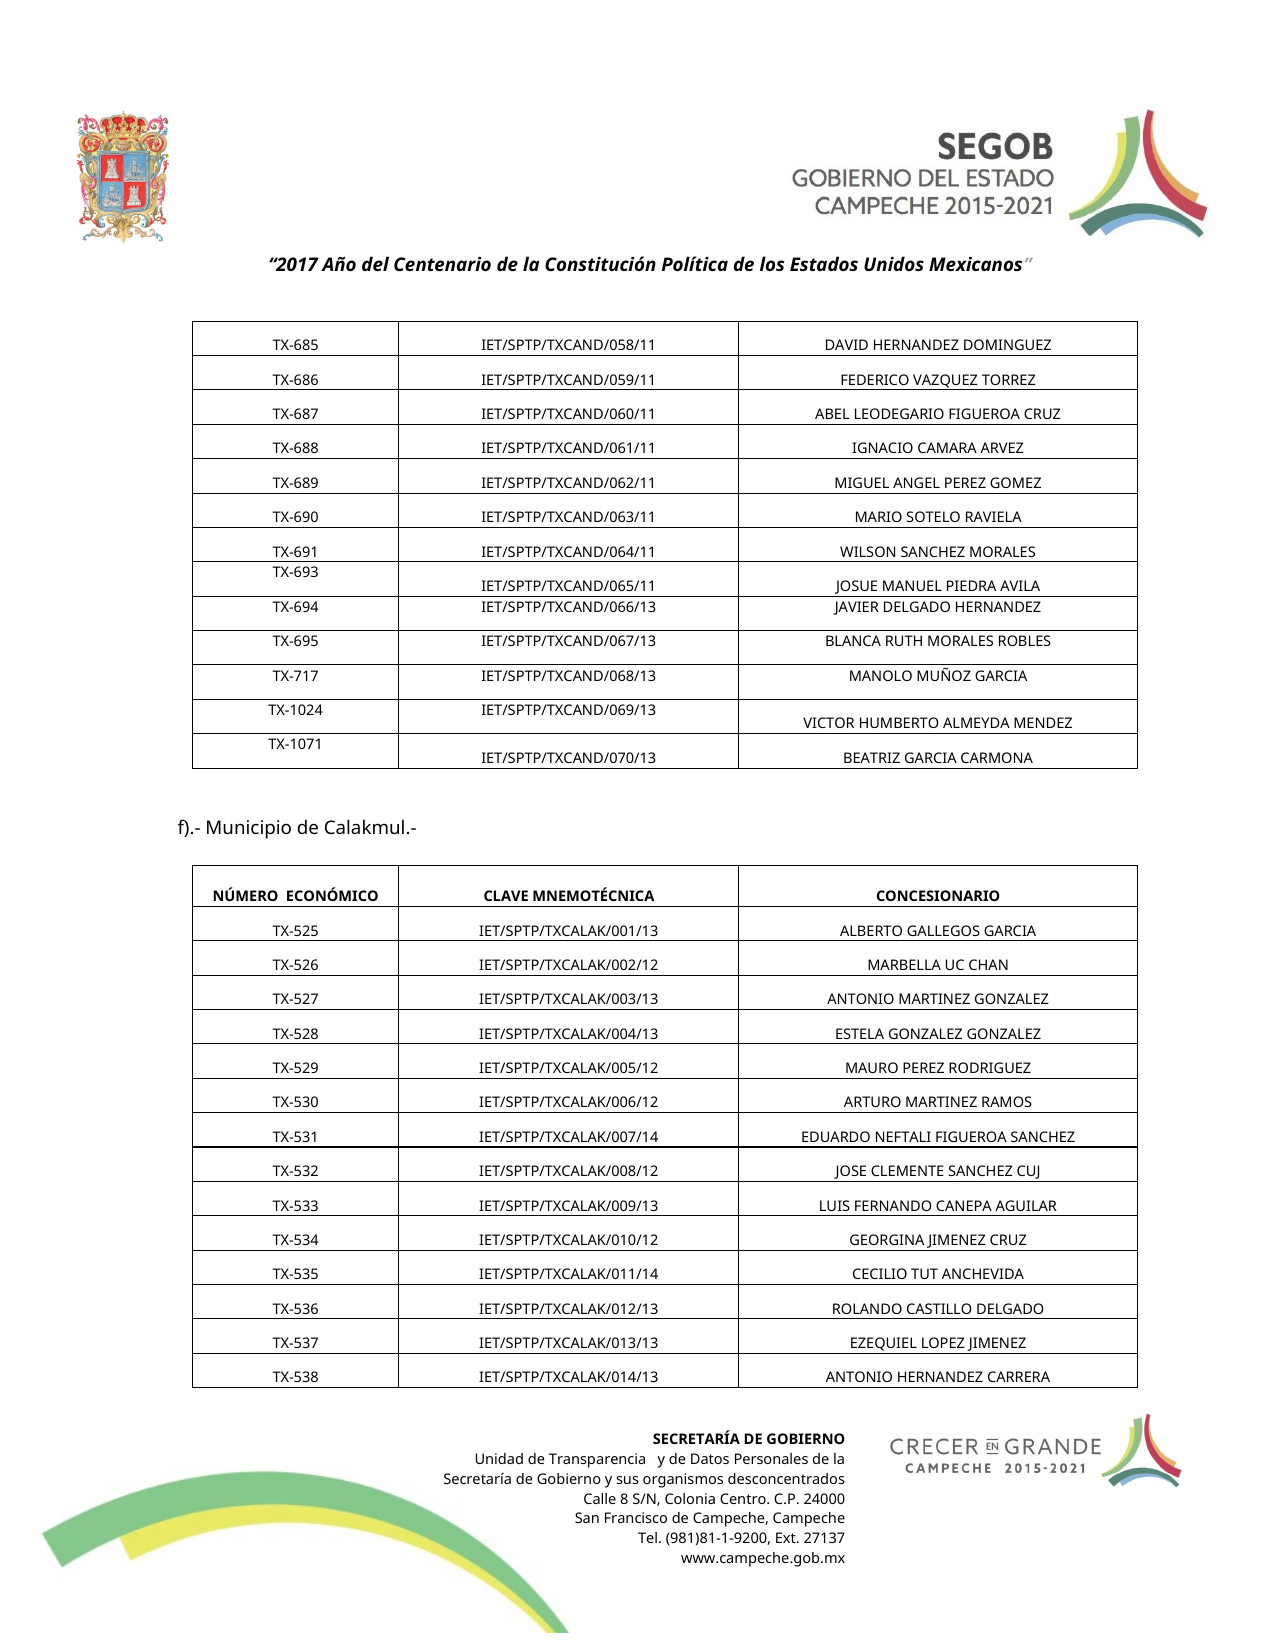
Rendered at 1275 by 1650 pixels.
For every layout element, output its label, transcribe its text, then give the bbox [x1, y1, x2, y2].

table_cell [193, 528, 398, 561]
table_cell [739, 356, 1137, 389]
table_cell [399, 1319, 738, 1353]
picture [70, 103, 180, 251]
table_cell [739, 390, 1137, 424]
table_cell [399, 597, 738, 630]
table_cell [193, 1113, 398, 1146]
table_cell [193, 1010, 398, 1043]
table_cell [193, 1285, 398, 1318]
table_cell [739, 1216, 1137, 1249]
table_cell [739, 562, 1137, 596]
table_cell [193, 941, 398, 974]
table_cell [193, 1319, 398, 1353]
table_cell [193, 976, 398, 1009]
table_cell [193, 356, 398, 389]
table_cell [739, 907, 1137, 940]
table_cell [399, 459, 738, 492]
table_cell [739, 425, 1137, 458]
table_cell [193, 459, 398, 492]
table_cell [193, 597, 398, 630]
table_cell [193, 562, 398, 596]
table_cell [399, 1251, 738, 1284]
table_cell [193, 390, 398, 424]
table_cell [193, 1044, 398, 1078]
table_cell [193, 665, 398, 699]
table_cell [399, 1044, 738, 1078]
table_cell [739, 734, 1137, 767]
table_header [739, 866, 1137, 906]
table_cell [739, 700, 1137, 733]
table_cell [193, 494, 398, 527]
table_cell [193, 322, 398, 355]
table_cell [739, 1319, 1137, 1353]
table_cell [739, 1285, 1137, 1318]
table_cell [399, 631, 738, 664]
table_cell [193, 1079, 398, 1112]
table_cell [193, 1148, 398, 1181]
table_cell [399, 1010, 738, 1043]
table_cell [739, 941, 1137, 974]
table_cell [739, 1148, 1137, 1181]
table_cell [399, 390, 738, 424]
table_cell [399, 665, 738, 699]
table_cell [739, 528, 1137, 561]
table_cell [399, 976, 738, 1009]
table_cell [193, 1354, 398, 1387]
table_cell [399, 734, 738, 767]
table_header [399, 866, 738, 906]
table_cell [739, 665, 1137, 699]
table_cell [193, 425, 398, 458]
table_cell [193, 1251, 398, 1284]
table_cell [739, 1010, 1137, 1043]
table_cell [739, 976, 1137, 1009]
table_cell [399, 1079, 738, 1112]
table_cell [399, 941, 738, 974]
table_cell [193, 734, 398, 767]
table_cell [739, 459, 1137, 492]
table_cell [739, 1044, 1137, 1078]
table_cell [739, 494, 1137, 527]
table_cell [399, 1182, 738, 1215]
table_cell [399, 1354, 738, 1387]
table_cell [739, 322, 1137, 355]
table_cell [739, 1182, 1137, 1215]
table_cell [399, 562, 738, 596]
text f).- Municipio de Calakmul.- [177, 814, 1122, 839]
picture [786, 103, 1215, 246]
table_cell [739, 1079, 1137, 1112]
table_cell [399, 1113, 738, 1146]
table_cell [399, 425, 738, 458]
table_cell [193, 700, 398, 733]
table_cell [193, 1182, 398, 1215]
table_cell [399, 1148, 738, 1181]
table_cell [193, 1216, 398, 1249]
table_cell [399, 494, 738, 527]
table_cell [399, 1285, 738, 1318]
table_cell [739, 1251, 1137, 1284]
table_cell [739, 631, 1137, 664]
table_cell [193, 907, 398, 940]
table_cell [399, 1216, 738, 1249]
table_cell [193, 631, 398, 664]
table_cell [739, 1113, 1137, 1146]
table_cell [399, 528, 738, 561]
picture [885, 1409, 1182, 1488]
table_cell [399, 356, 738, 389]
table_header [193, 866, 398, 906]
picture [39, 1461, 571, 1633]
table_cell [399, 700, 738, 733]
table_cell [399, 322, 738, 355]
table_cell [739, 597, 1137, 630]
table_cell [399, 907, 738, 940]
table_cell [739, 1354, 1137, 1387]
